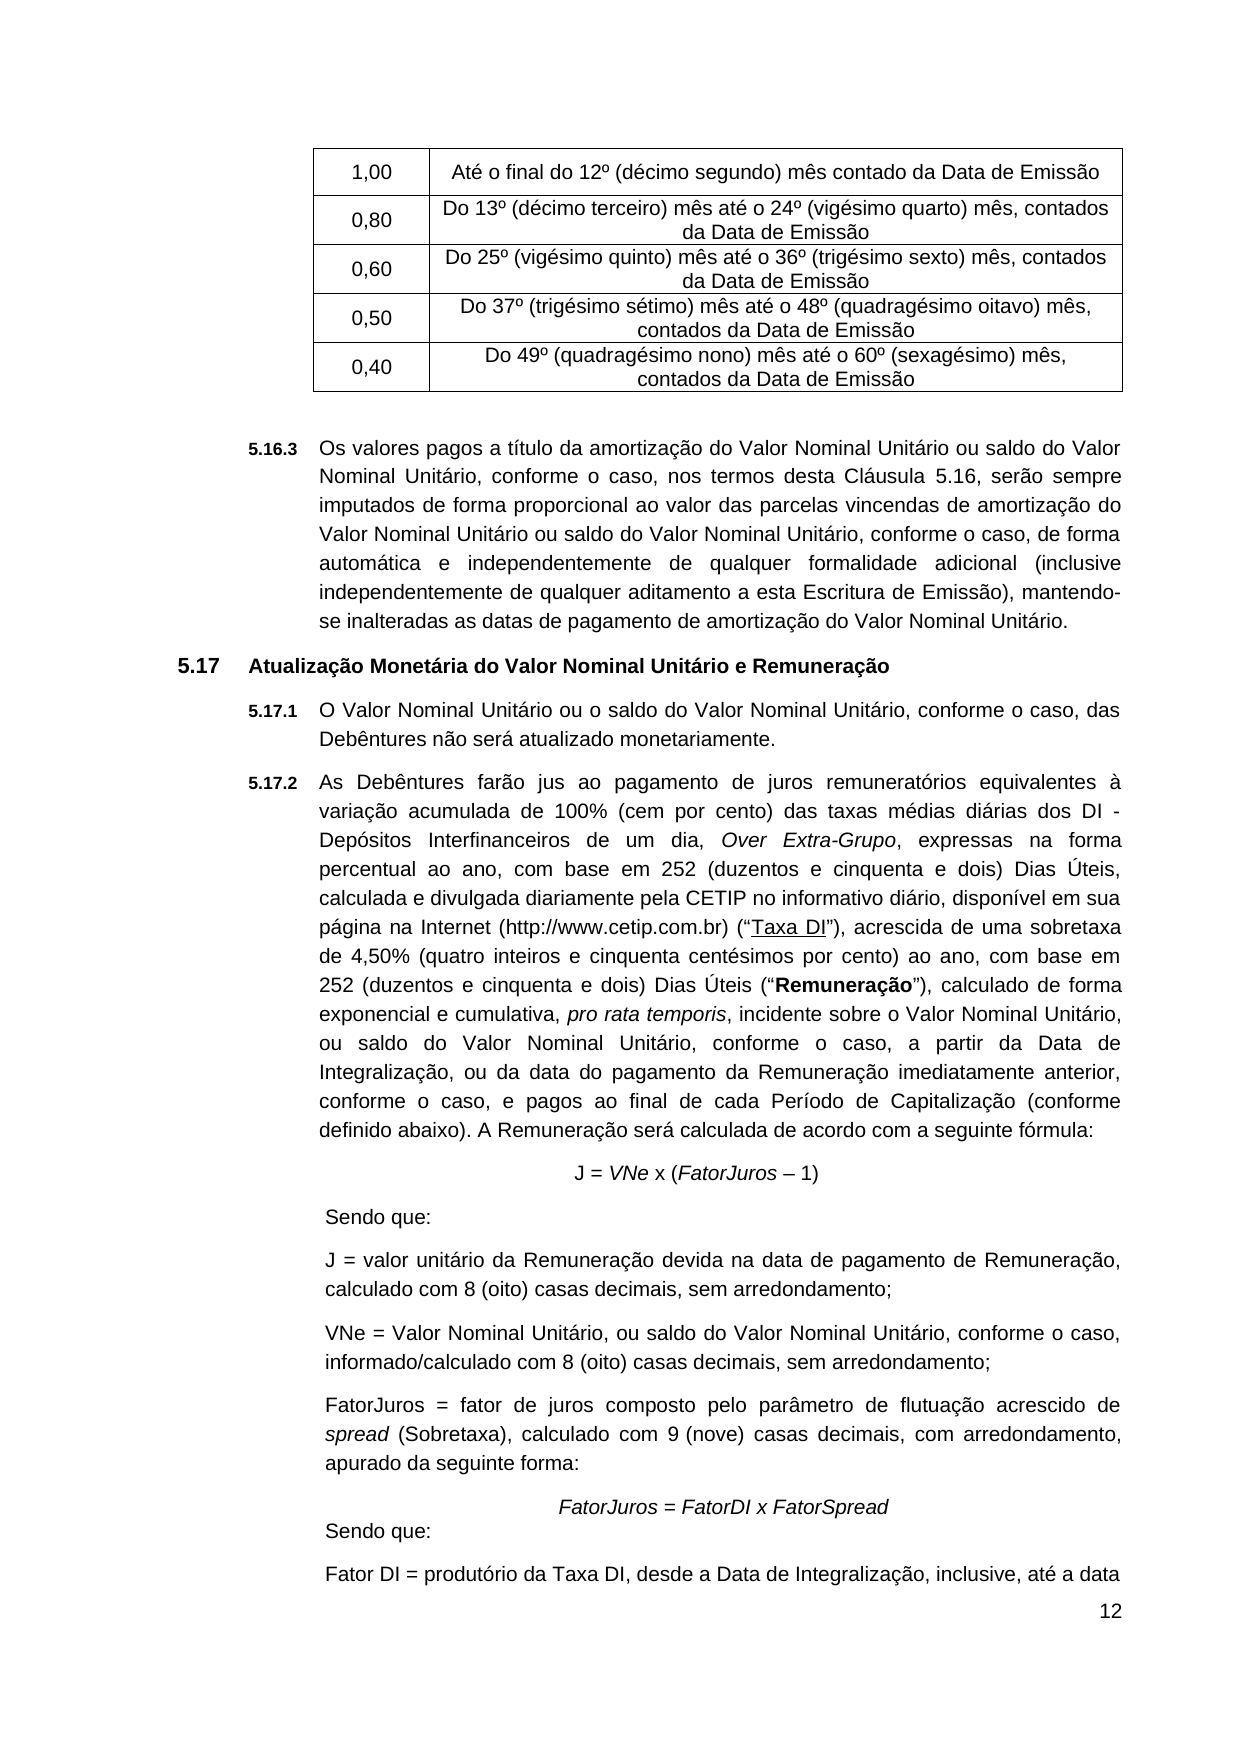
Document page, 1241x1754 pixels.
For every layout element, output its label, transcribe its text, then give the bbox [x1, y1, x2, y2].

text FatorJuros = FatorDI x FatorSpread [325, 1495, 1122, 1519]
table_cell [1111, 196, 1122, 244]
text VNe = Valor Nominal Unitário, ou saldo do Valor Nominal Unitário, conforme o caso, informado/calculado com 8 (oito) casas decimais, sem arredondamento; [325, 1321, 1122, 1374]
table_cell 0,80 [314, 196, 429, 244]
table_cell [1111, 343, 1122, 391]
table_cell Até o final do 12º (décimo segundo) mês contado da Data de Emissão [430, 149, 1122, 195]
text FatorJuros = fator de juros composto pelo parâmetro de flutuação acrescido de spread (Sobretaxa), calculado com 9 (nove) casas decimais, com arredondamento, apurado da seguinte forma: [325, 1393, 1122, 1475]
text Sendo que: [325, 1205, 1122, 1229]
text As Debêntures farão jus ao pagamento de juros remuneratórios equivalentes à variação acumulada de 100% (cem por cento) das taxas médias diárias dos DI - Depósitos Interfinanceiros de um dia, Over Extra-Grupo, expressas na forma percentual ao ano, com base em 252 (duzentos e cinquenta e dois) Dias Úteis, calculada e divulgada diariamente pela CETIP no informativo diário, disponível em sua página na Internet (http://www.cetip.com.br) (“Taxa DI”), acrescida de uma sobretaxa de 4,50% (quatro inteiros e cinquenta centésimos por cento) ao ano, com base em 252 (duzentos e cinquenta e dois) Dias Úteis (“Remuneração”), calculado de forma exponencial e cumulativa, pro rata temporis, incidente sobre o Valor Nominal Unitário, ou saldo do Valor Nominal Unitário, conforme o caso, a partir da Data de Integralização, ou da data do pagamento da Remuneração imediatamente anterior, conforme o caso, e pagos ao final de cada Período de Capitalização (conforme definido abaixo). A Remuneração será calculada de acordo com a seguinte fórmula: [248, 770, 1122, 1142]
text O Valor Nominal Unitário ou o saldo do Valor Nominal Unitário, conforme o caso, das Debêntures não será atualizado monetariamente. [248, 698, 1122, 751]
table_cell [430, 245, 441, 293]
text J = valor unitário da Remuneração devida na data de pagamento de Remuneração, calculado com 8 (oito) casas decimais, sem arredondamento; [325, 1248, 1122, 1301]
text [325, 1562, 1122, 1586]
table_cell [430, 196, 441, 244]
table_cell 0,50 [314, 294, 429, 342]
table_cell 0,60 [314, 245, 429, 293]
table_cell 0,40 [314, 343, 429, 391]
text Sendo que: [325, 1519, 1122, 1543]
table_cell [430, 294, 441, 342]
text Atualização Monetária do Valor Nominal Unitário e Remuneração [177, 653, 1122, 678]
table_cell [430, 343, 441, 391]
text Os valores pagos a título da amortização do Valor Nominal Unitário ou saldo do Valor Nominal Unitário, conforme o caso, nos termos desta Cláusula 5.16, serão sempre imputados de forma proporcional ao valor das parcelas vincendas de amortização do Valor Nominal Unitário ou saldo do Valor Nominal Unitário, conforme o caso, de forma automática e independentemente de qualquer formalidade adicional (inclusive independentemente de qualquer aditamento a esta Escritura de Emissão), mantendo-se inalteradas as datas de pagamento de amortização do Valor Nominal Unitário. [248, 435, 1122, 633]
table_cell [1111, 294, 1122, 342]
text J = VNe x (FatorJuros – 1) [271, 1161, 1122, 1185]
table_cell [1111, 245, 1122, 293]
table_cell 1,00 [314, 149, 429, 195]
